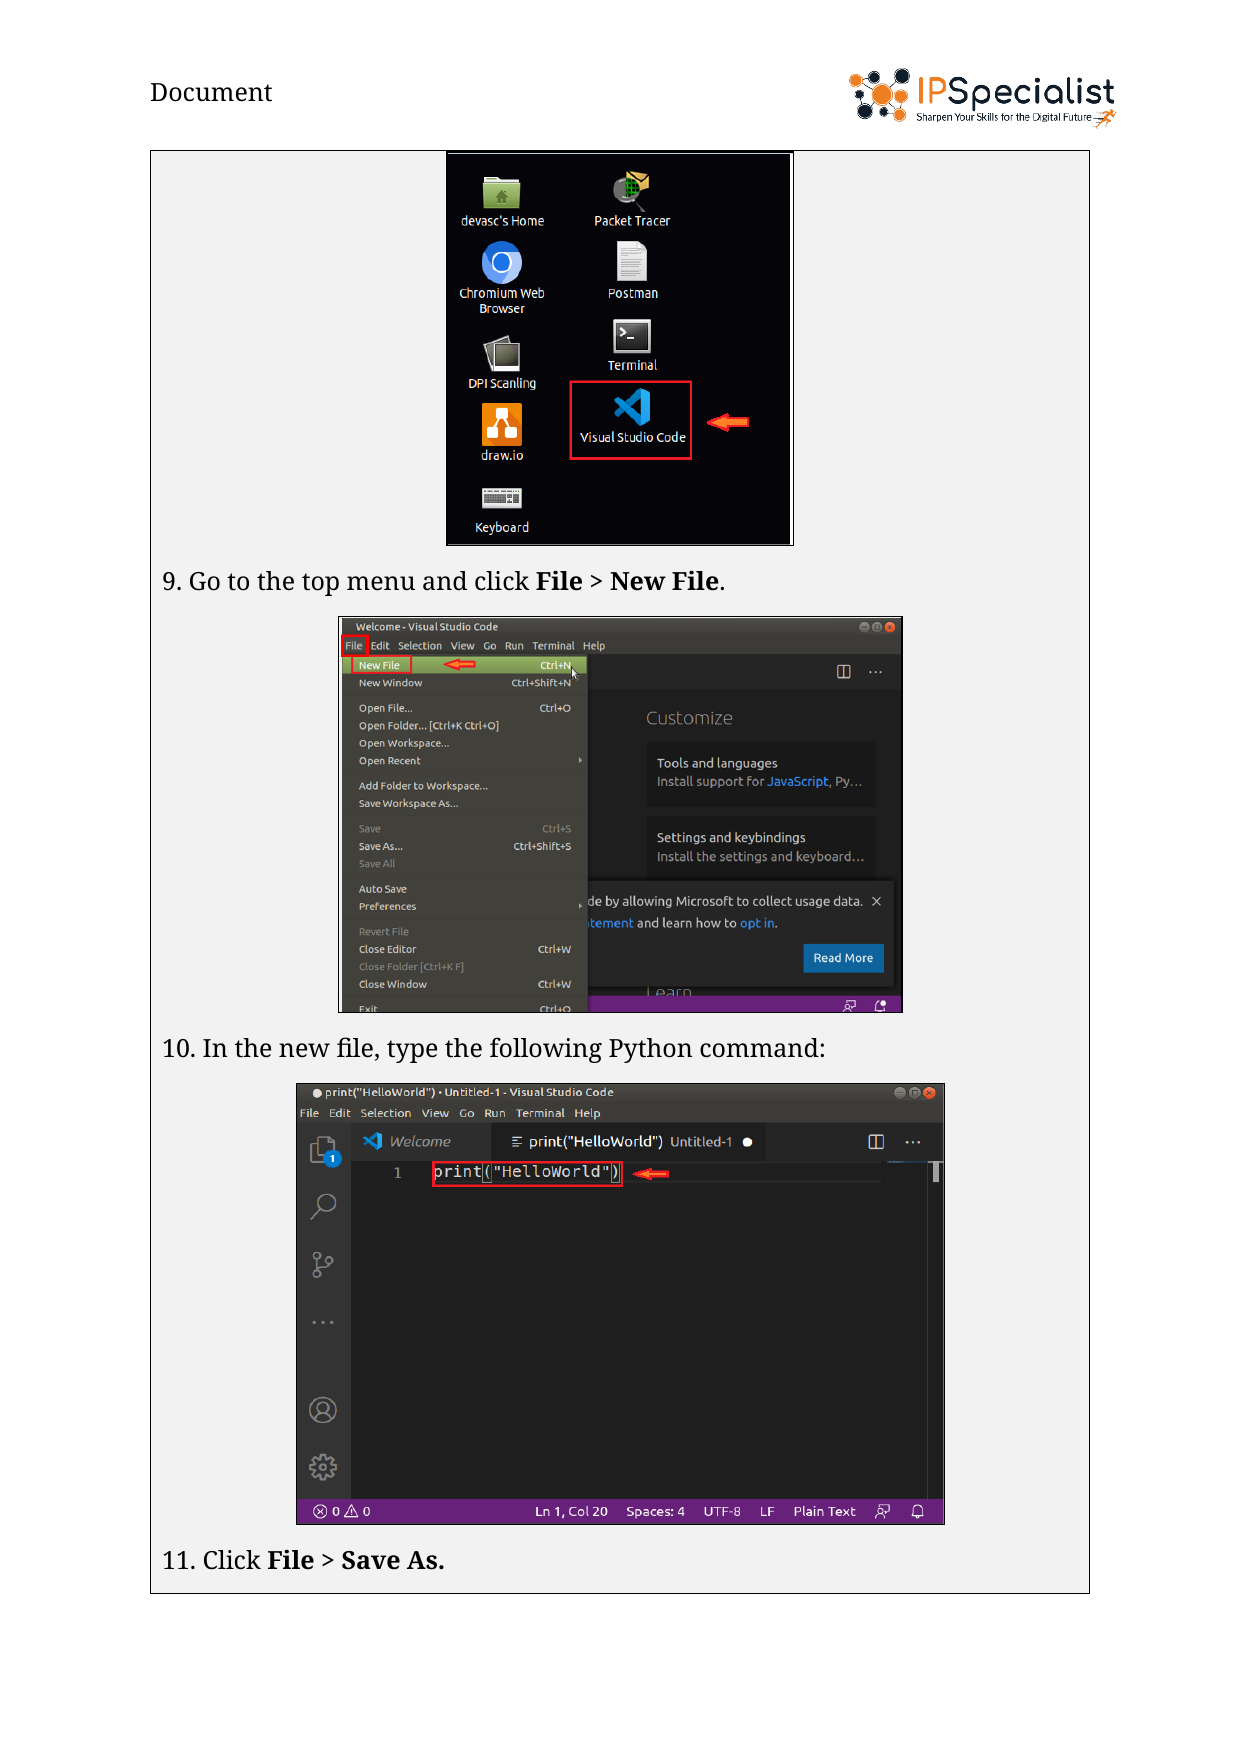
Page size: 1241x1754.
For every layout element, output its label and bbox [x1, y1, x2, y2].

picture [339, 617, 901, 1012]
picture [843, 54, 1121, 136]
picture [297, 1084, 944, 1524]
table_header [151, 151, 1089, 1593]
picture [448, 153, 793, 545]
